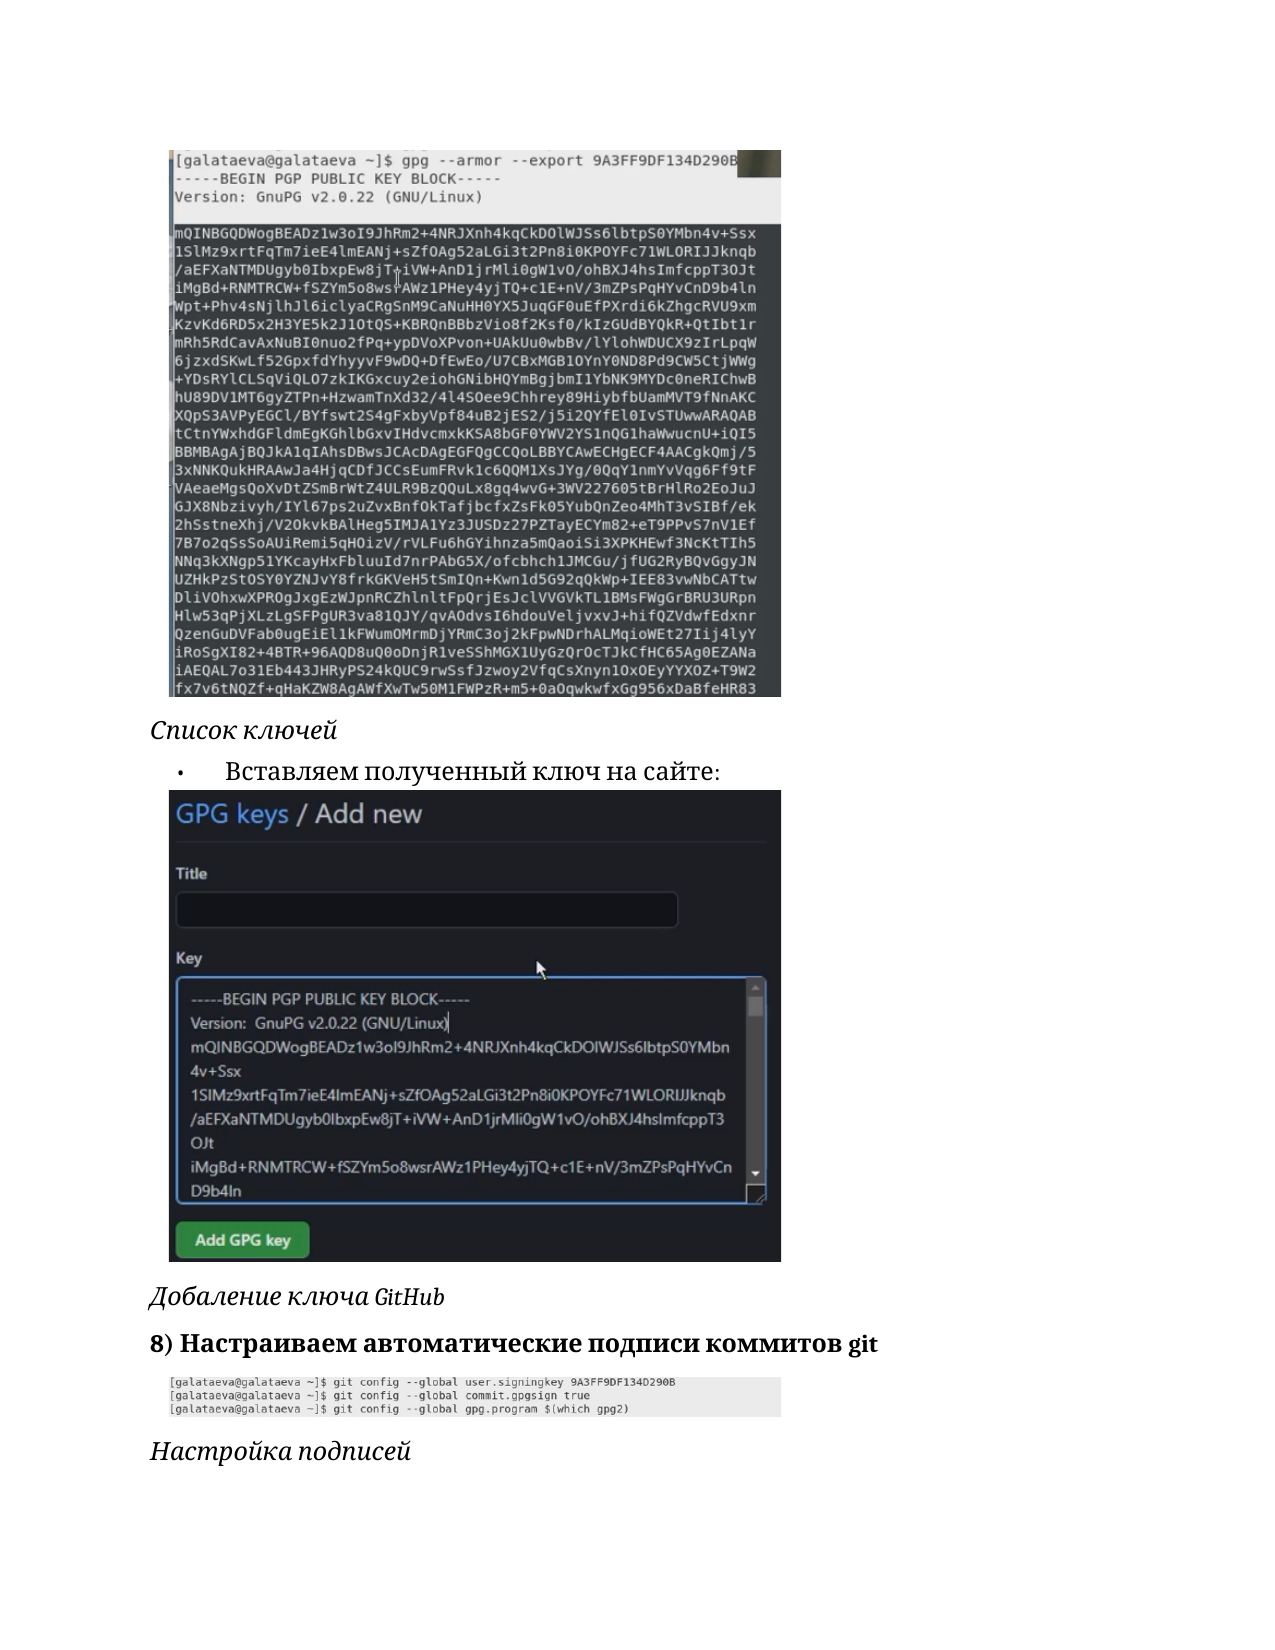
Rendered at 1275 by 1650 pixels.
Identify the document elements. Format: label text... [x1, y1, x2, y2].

text Список ключей [150, 717, 1125, 746]
picture [168, 1377, 782, 1417]
picture [168, 790, 782, 1262]
text Настройка подписей [150, 1438, 1125, 1467]
list Вставляем полученный ключ на сайте: [175, 758, 1125, 787]
picture [168, 150, 782, 697]
text 8) Настраиваем автоматические подписи коммитов git [150, 1330, 1125, 1359]
text Добаление ключа GitHub [150, 1283, 1125, 1311]
